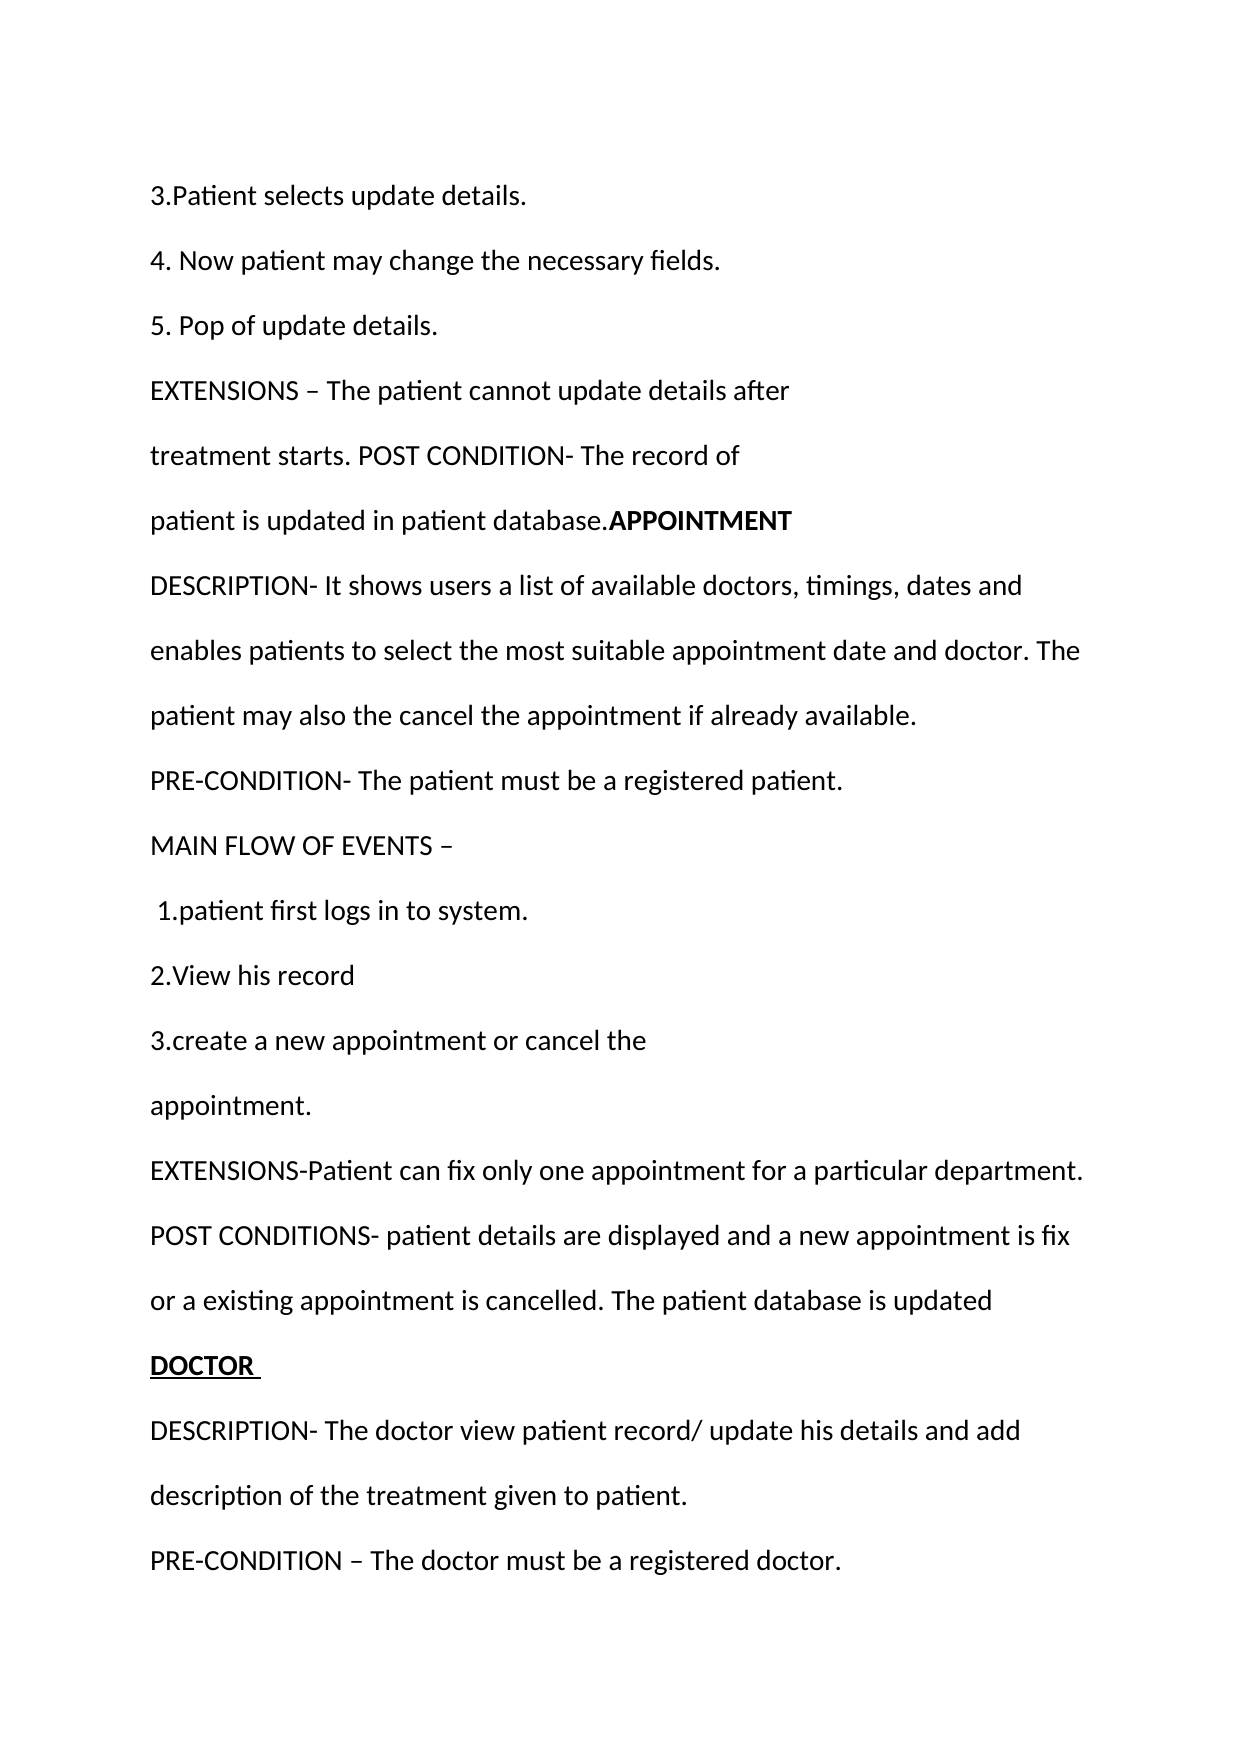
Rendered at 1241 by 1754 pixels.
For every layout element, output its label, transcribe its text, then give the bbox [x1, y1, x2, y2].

text 2.View his record [150, 942, 1090, 1007]
text 1.patient first logs in to system. [150, 877, 1090, 942]
text PRE-CONDITION- The patient must be a registered patient. [150, 747, 1090, 812]
text 3.create a new appointment or cancel the [150, 1007, 1090, 1072]
text EXTENSIONS – The patient cannot update details after [150, 357, 1090, 422]
text DOCTOR [150, 1332, 1090, 1397]
text DESCRIPTION- It shows users a list of available doctors, timings, dates and enables patients to select the most suitable appointment date and doctor. The patient may also the cancel the appointment if already available. [150, 552, 1090, 747]
text 3.Patient selects update details. [150, 162, 1090, 227]
text POST CONDITIONS- patient details are displayed and a new appointment is fix or a existing appointment is cancelled. The patient database is updated [150, 1202, 1090, 1332]
text PRE-CONDITION – The doctor must be a registered doctor. [150, 1527, 1090, 1592]
text EXTENSIONS-Patient can fix only one appointment for a particular department. [150, 1137, 1090, 1202]
text patient is updated in patient database.APPOINTMENT [150, 487, 1090, 552]
text appointment. [150, 1072, 1090, 1137]
text MAIN FLOW OF EVENTS – [150, 812, 1090, 877]
text 4. Now patient may change the necessary fields. [150, 227, 1090, 292]
text treatment starts. POST CONDITION- The record of [150, 422, 1090, 487]
text 5. Pop of update details. [150, 292, 1090, 357]
text DESCRIPTION- The doctor view patient record/ update his details and add description of the treatment given to patient. [150, 1397, 1090, 1527]
